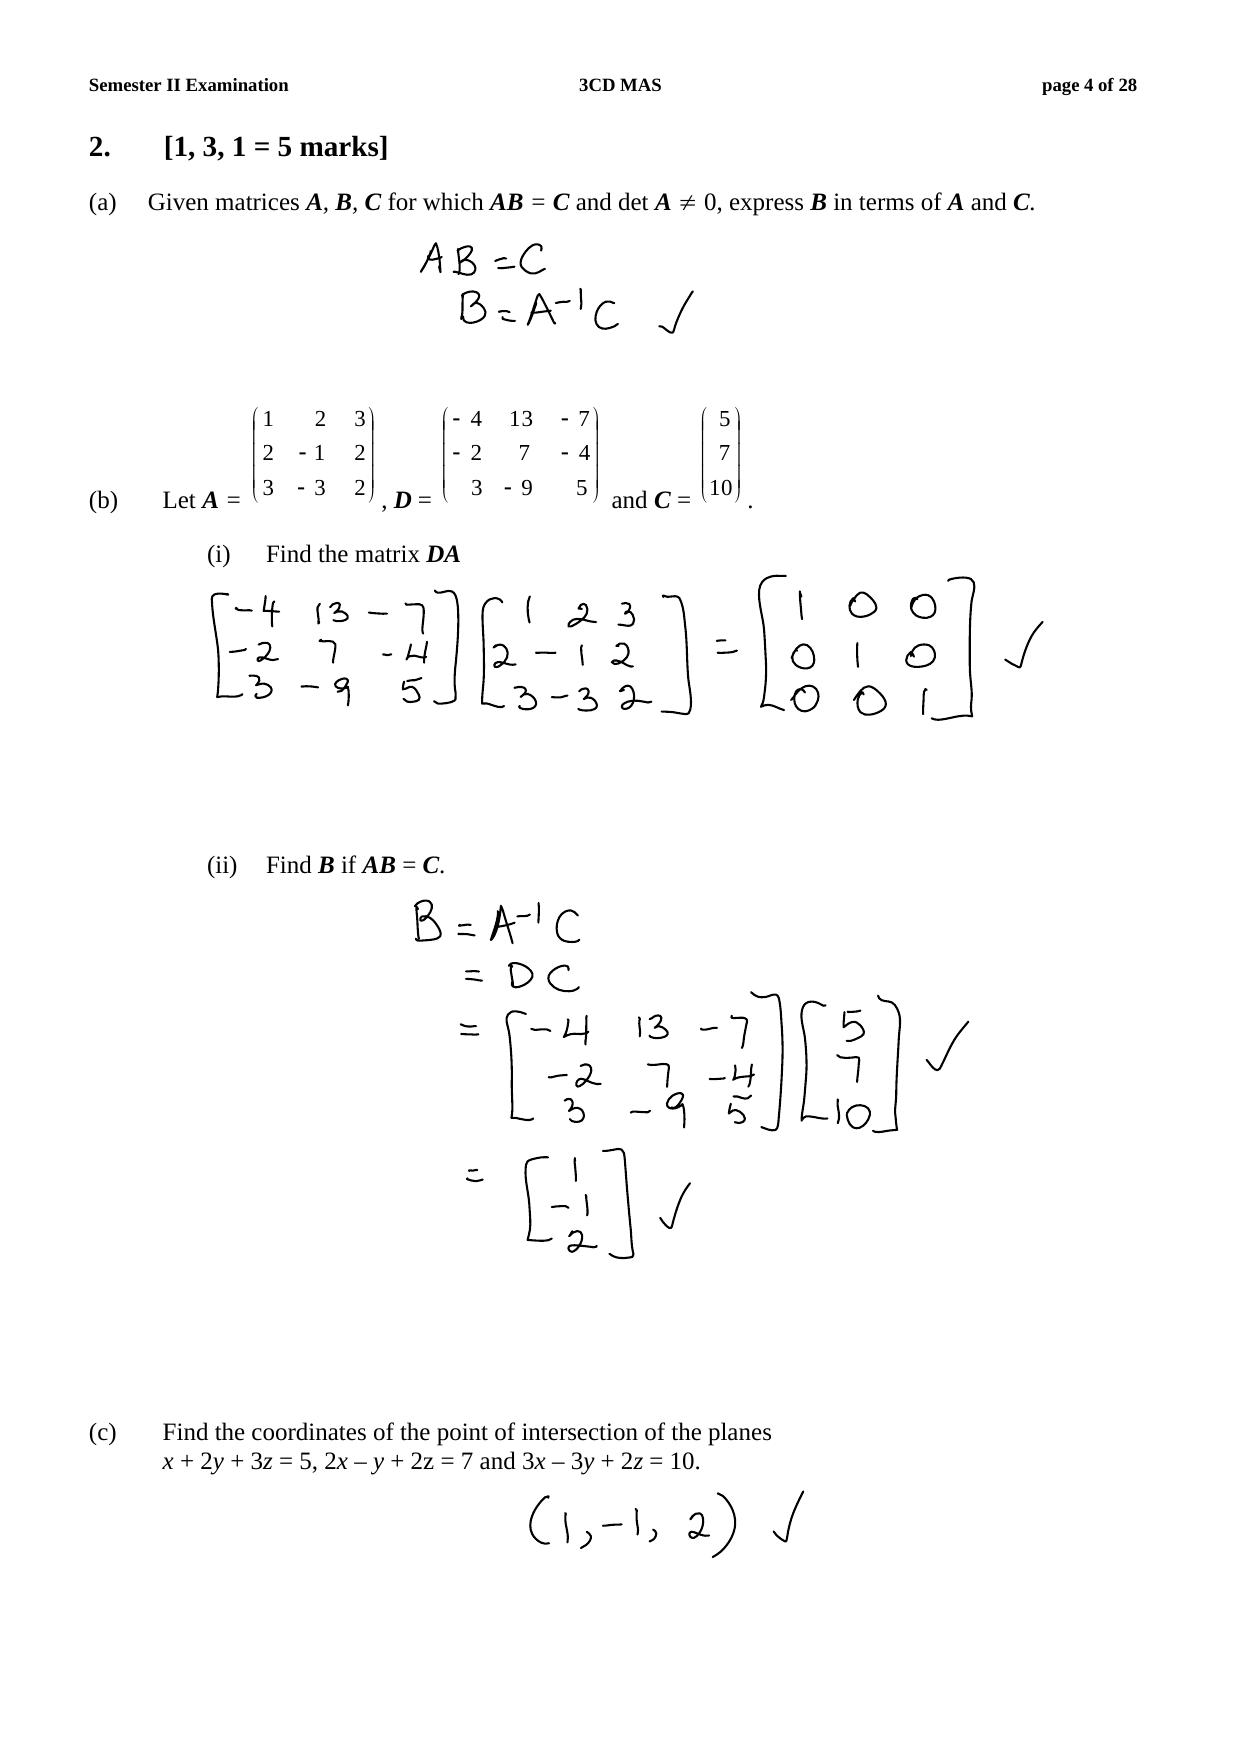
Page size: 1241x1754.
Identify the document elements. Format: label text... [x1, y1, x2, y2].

text (ii) Find B if AB = C. [207, 850, 1137, 878]
text (a) Given matrices A, B, C for which AB = C and det A  0, express B in terms of A and C. [89, 187, 1137, 216]
text (i) Find the matrix DA [207, 539, 1137, 568]
text 2. [1, 3, 1 = 5 marks] [89, 129, 1196, 162]
text (c) Find the coordinates of the point of intersection of the planes x + 2y + 3z = 5, 2x – y + 2z = 7 and 3x – 3y + 2z = 10. [89, 1417, 1137, 1474]
text (b) Let A = , D = and C = . [89, 402, 1137, 514]
